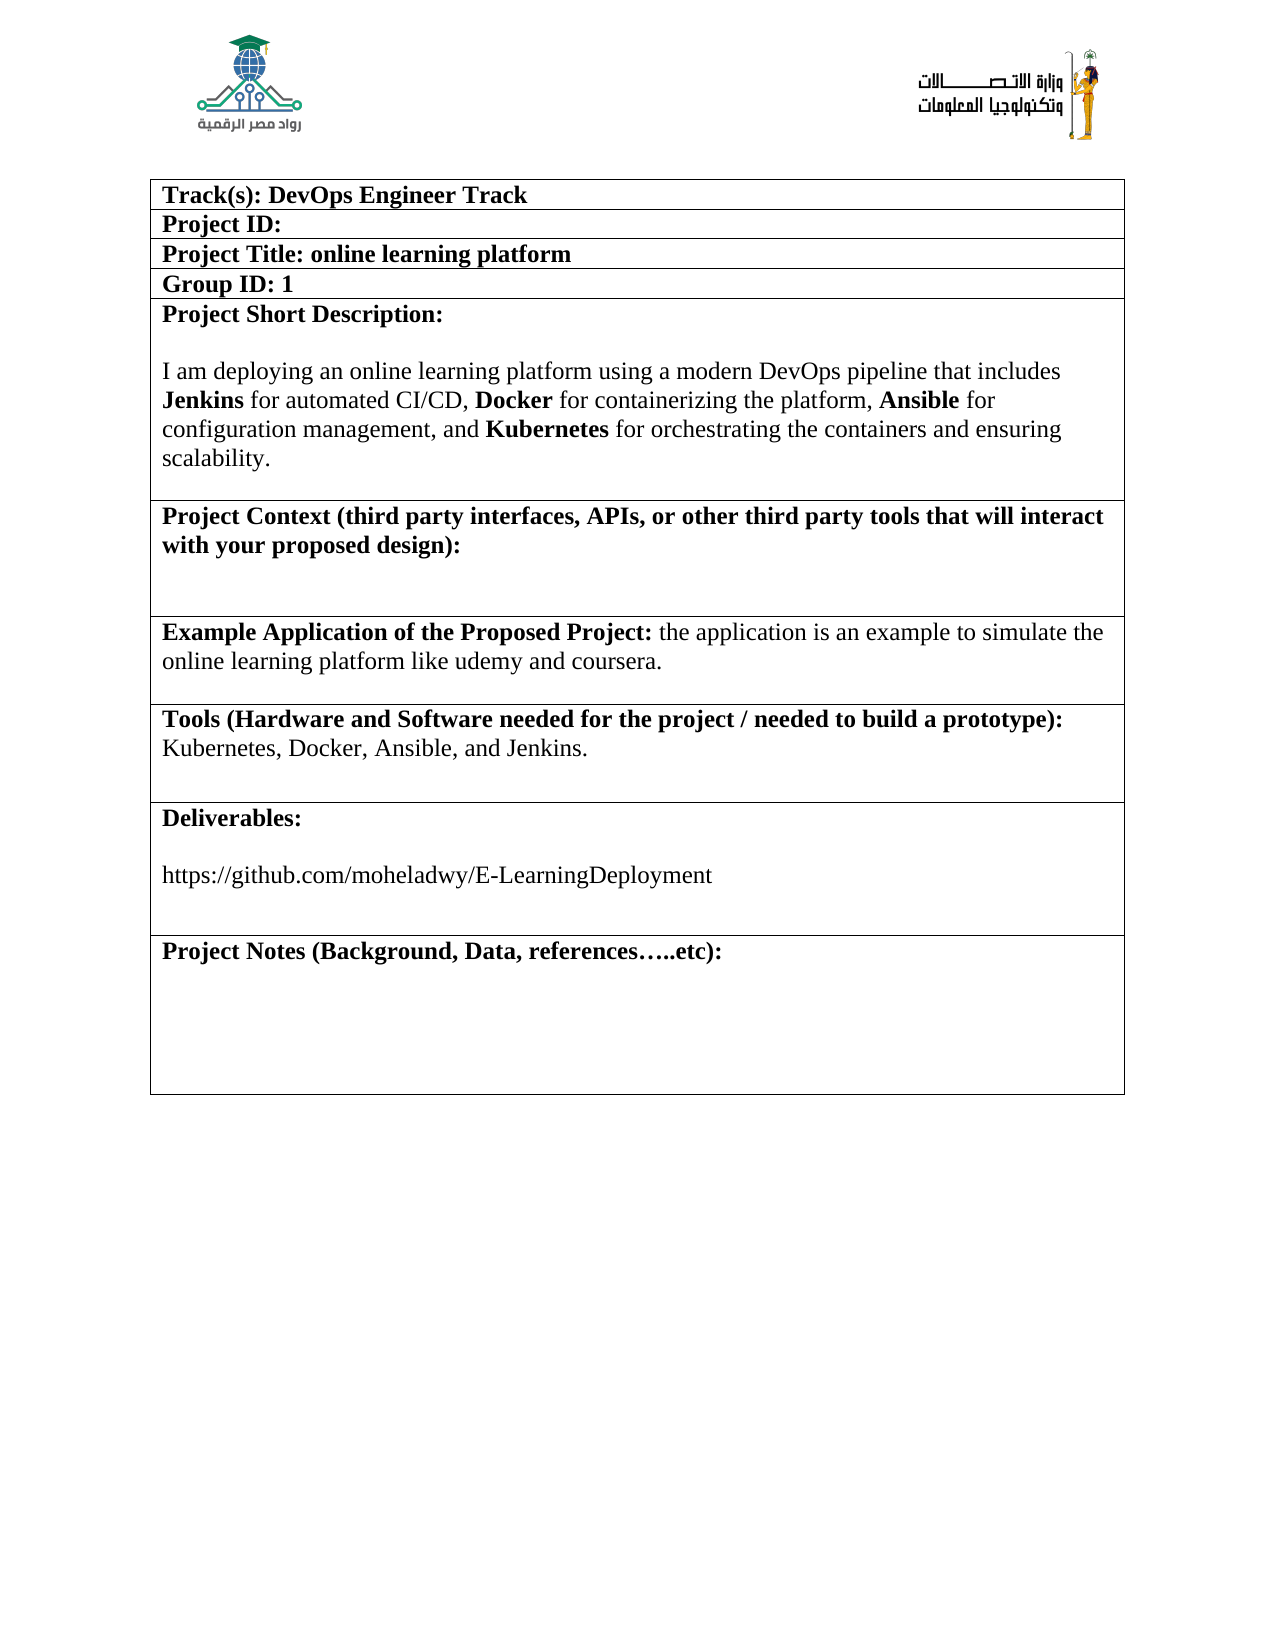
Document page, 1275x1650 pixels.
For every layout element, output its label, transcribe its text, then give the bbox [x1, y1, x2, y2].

picture [140, 18, 359, 150]
table_cell Project ID: [151, 210, 1124, 238]
table_cell Group ID: 1 [151, 269, 1124, 298]
table_cell Project Context (third party interfaces, APIs, or other third party tools that will interact with your proposed design): [151, 501, 1124, 616]
table_cell Example Application of the Proposed Project: the application is an example to simulate the online learning platform like udemy and coursera. [151, 617, 1124, 703]
table_cell Project Short Description: I am deploying an online learning platform using a modern DevOps pipeline that includes Jenkins for automated CI/CD, Docker for containerizing the platform, Ansible for configuration management, and Kubernetes for orchestrating the containers and ensuring scalability. [151, 299, 1124, 500]
picture [912, 46, 1109, 145]
table_header Track(s): DevOps Engineer Track [151, 180, 1124, 208]
table_cell Tools (Hardware and Software needed for the project / needed to build a prototype): Kubernetes, Docker, Ansible, and Jenkins. [151, 705, 1124, 802]
table_cell Deliverables: https://github.com/moheladwy/E-LearningDeployment [151, 803, 1124, 935]
table_cell Project Title: online learning platform [151, 239, 1124, 268]
table_cell Project Notes (Background, Data, references…..etc): [151, 936, 1124, 1094]
